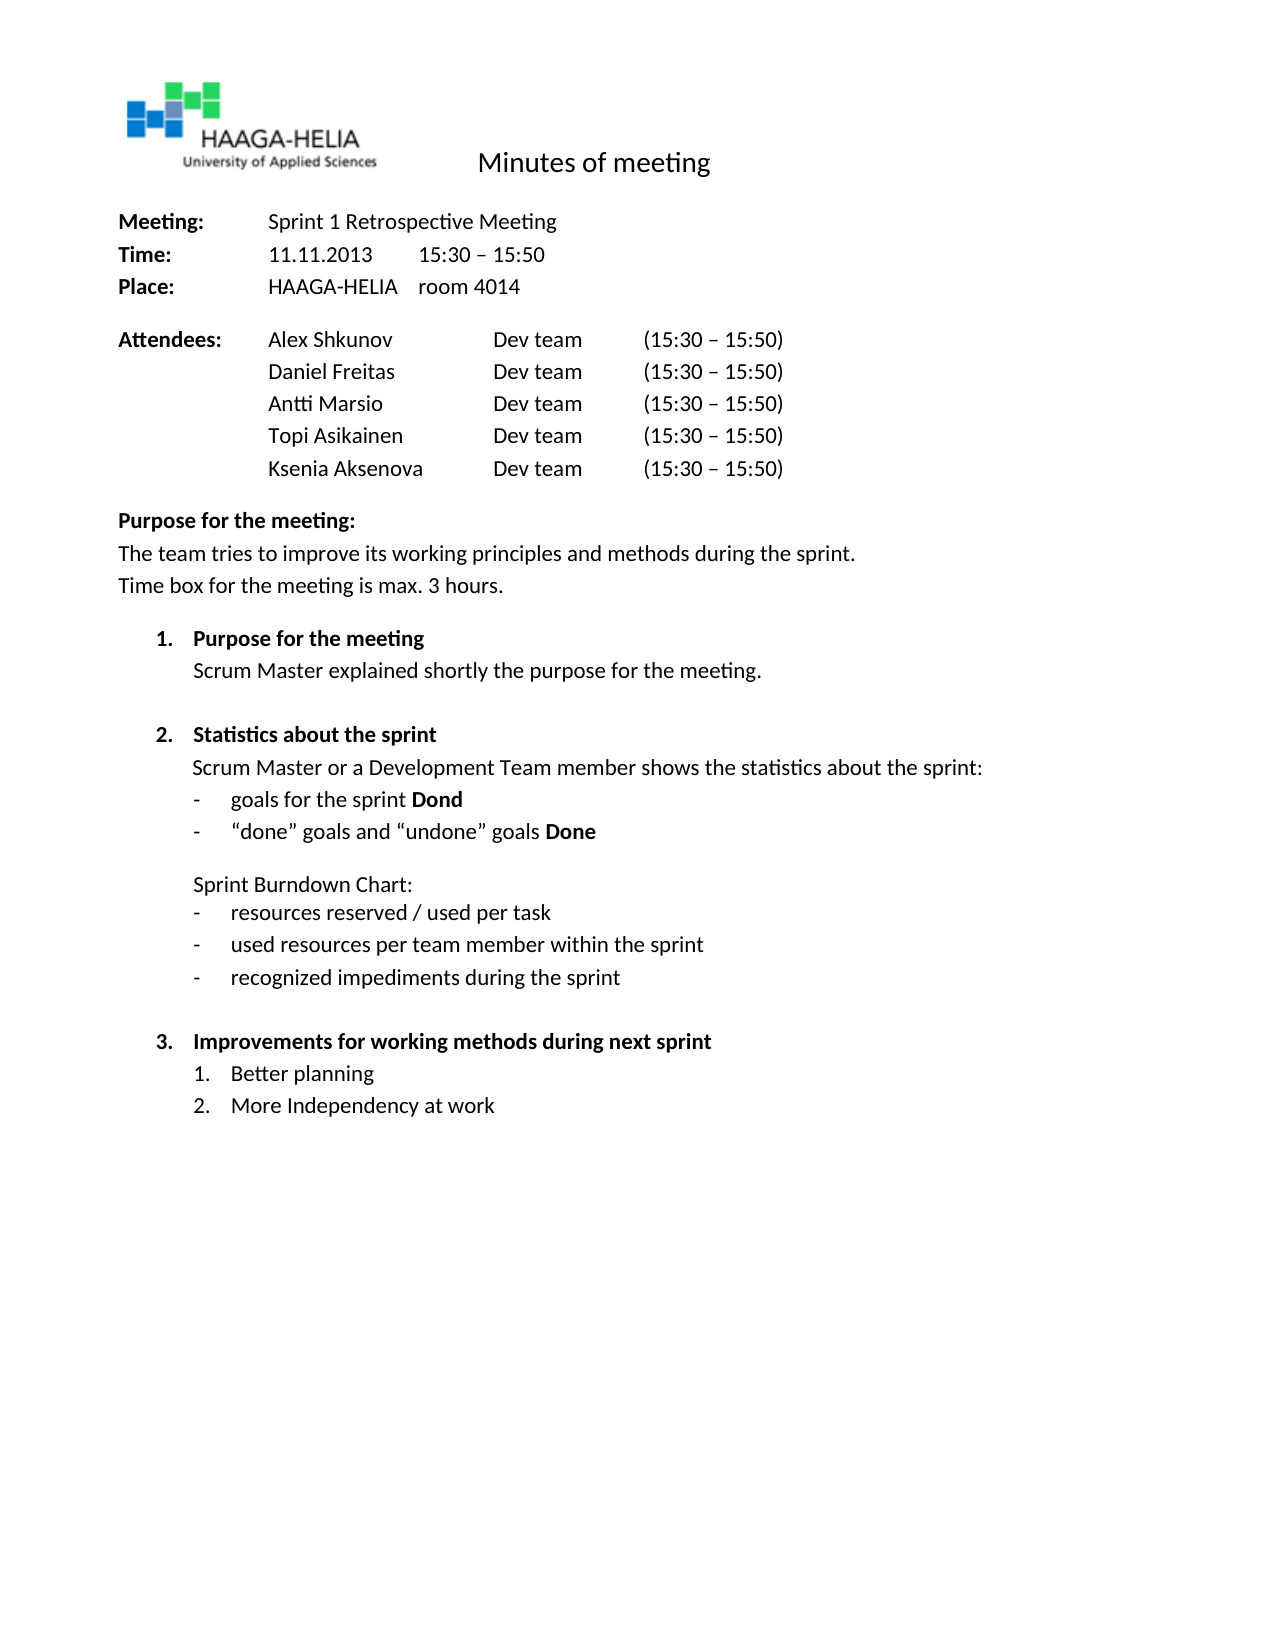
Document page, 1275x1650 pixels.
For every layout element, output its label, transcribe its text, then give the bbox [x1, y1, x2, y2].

list Scrum Master or a Development Team member shows the statistics about the sprint: [192, 753, 1157, 781]
list “done” goals and “undone” goals Done [193, 817, 1157, 845]
list Scrum Master explained shortly the purpose for the meeting. [193, 656, 1157, 684]
text Attendees: Alex Shkunov Dev team (15:30 – 15:50) Daniel Freitas Dev team (15:30 – 15:50) Antti Marsio Dev team (15:30 – 15:50) Topi Asikainen Dev team (15:30 – 15:50) Ksenia Aksenova Dev team (15:30 – 15:50) [118, 325, 1157, 482]
text Sprint Burndown Chart: [193, 870, 1157, 898]
list goals for the sprint Dond [193, 785, 1157, 813]
list Better planning [193, 1059, 1157, 1087]
list Statistics about the sprint [156, 721, 1157, 749]
text Meeting: Sprint 1 Retrospective Meeting Time: 11.11.2013 15:30 – 15:50 Place: HAAGA-HELIA room 4014 [118, 207, 1157, 300]
list More Independency at work [193, 1091, 1157, 1119]
list used resources per team member within the sprint [193, 930, 1157, 958]
text Purpose for the meeting: The team tries to improve its working principles and methods during the sprint. Time box for the meeting is max. 3 hours. [118, 507, 1157, 599]
list resources reserved / used per task [193, 898, 1157, 926]
list Improvements for working methods during next sprint [156, 1027, 1157, 1055]
list recognized impediments during the sprint [193, 963, 1157, 991]
picture [118, 73, 386, 173]
list Purpose for the meeting [156, 624, 1157, 652]
